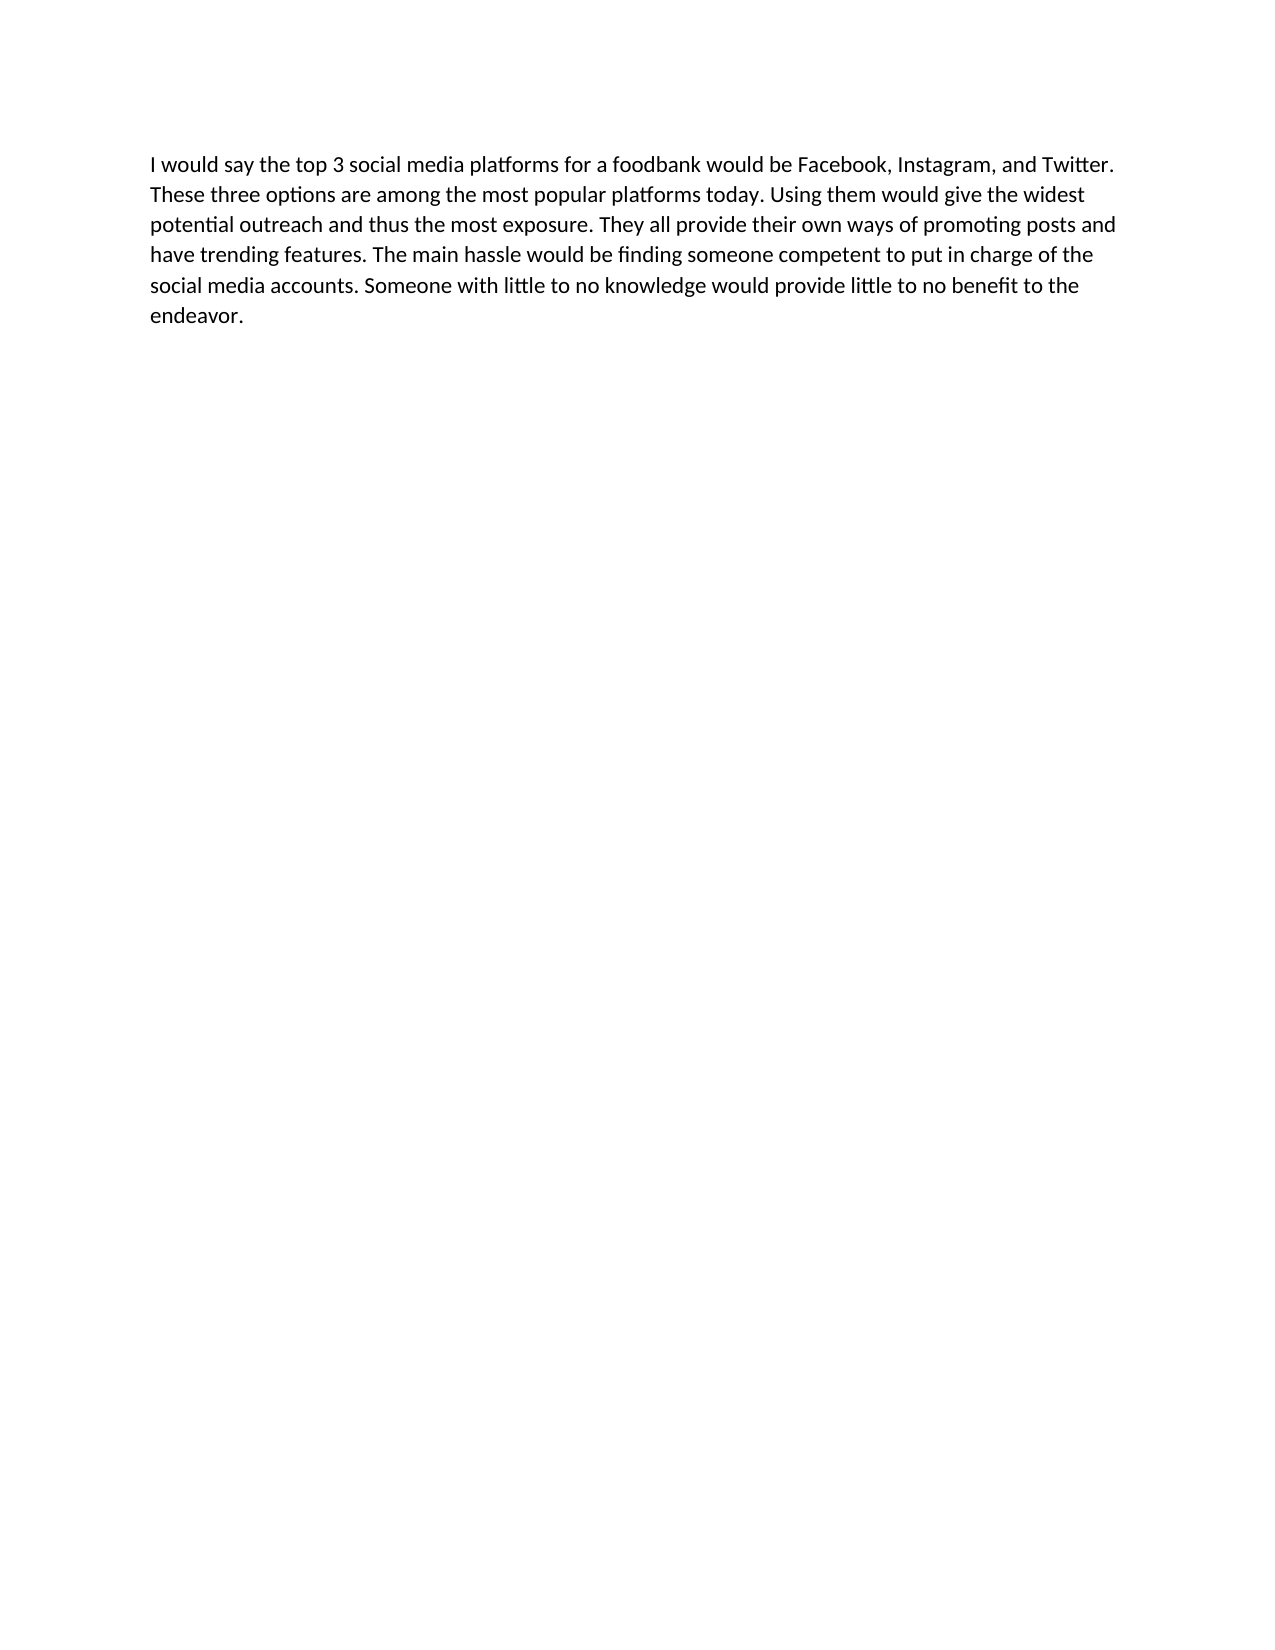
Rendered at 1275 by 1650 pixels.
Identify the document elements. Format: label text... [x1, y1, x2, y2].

text I would say the top 3 social media platforms for a foodbank would be Facebook, Instagram, and Twitter. These three options are among the most popular platforms today. Using them would give the widest potential outreach and thus the most exposure. They all provide their own ways of promoting posts and have trending features. The main hassle would be finding someone competent to put in charge of the social media accounts. Someone with little to no knowledge would provide little to no benefit to the endeavor. [150, 150, 1125, 329]
